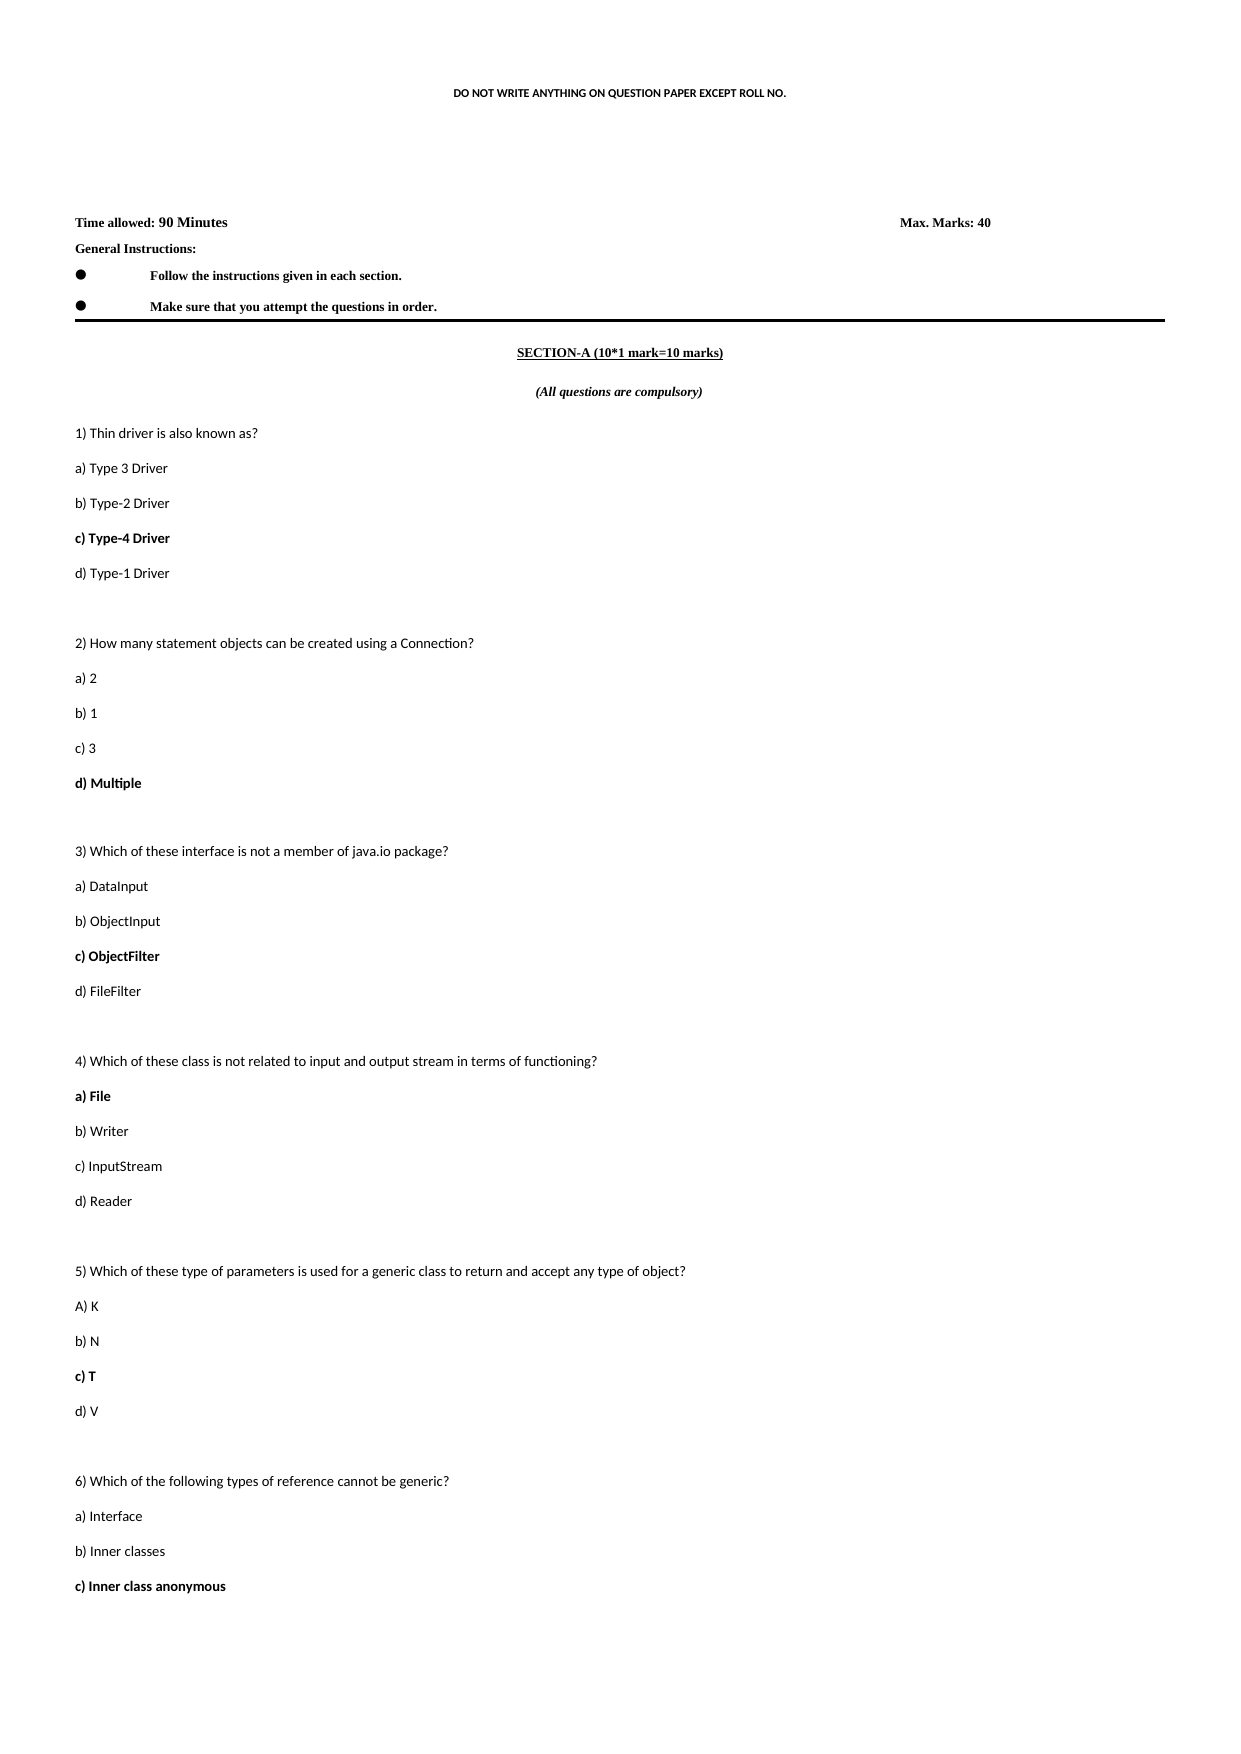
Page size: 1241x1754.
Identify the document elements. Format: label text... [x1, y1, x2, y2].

text 5) Which of these type of parameters is used for a generic class to return and accept any type of object? [75, 1249, 1165, 1280]
text 6) Which of the following types of reference cannot be generic? [75, 1459, 1165, 1490]
text (All questions are compulsory) [75, 373, 1165, 399]
list Make sure that you attempt the questions in order. [75, 288, 1165, 319]
text b) Inner classes [75, 1529, 1165, 1560]
text b) N [75, 1319, 1165, 1350]
text b) Type-2 Driver [75, 482, 1165, 513]
text 1) Thin driver is also known as? [75, 412, 1165, 443]
text c) Inner class anonymous [75, 1564, 1165, 1595]
text a) Type 3 Driver [75, 447, 1165, 478]
text b) 1 [75, 692, 1165, 723]
text d) V [75, 1389, 1165, 1420]
text c) 3 [75, 727, 1165, 758]
text b) ObjectInput [75, 899, 1165, 930]
text d) Multiple [75, 762, 1165, 793]
text 3) Which of these interface is not a member of java.io package? [75, 829, 1165, 860]
text d) FileFilter [75, 969, 1165, 1000]
text c) T [75, 1354, 1165, 1385]
text A) K [75, 1284, 1165, 1315]
text d) Reader [75, 1179, 1165, 1210]
text a) File [75, 1074, 1165, 1105]
text c) Type-4 Driver [75, 517, 1165, 548]
text a) DataInput [75, 864, 1165, 895]
text c) InputStream [75, 1144, 1165, 1175]
list Follow the instructions given in each section. [75, 257, 1165, 288]
text Time allowed: 90 Minutes Max. Marks: 40 [75, 202, 1165, 231]
text a) 2 [75, 657, 1165, 688]
text 4) Which of these class is not related to input and output stream in terms of functioning? [75, 1039, 1165, 1070]
text 2) How many statement objects can be created using a Connection? [75, 622, 1165, 653]
text a) Interface [75, 1494, 1165, 1525]
text d) Type-1 Driver [75, 552, 1165, 583]
text b) Writer [75, 1109, 1165, 1140]
text General Instructions: [75, 231, 1165, 257]
text SECTION-A (10*1 mark=10 marks) [75, 334, 1165, 361]
text c) ObjectFilter [75, 934, 1165, 965]
